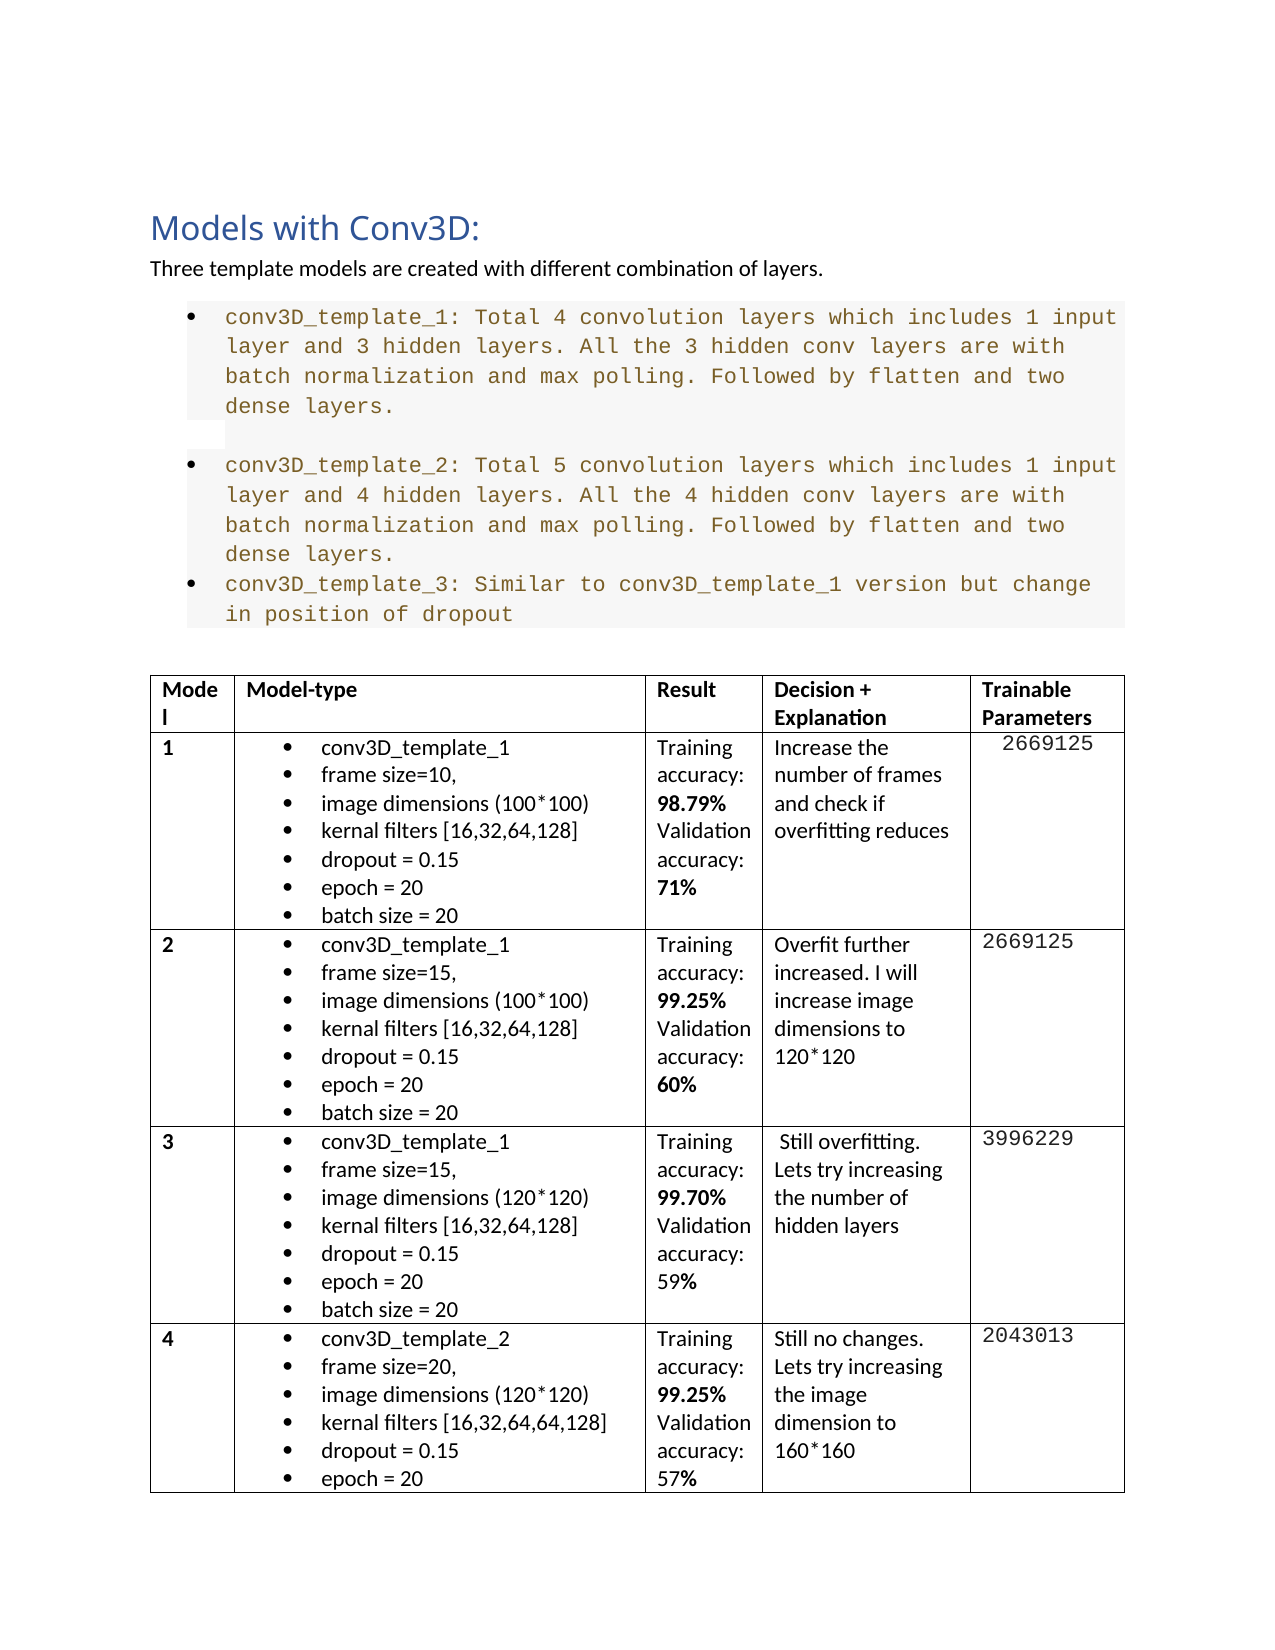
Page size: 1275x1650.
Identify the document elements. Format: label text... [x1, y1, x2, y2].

table_cell 1 [151, 733, 234, 929]
table_header Model-type [235, 676, 645, 732]
subtitle Models with Conv3D: [150, 205, 1125, 251]
list conv3D_template_1: Total 4 convolution layers which includes 1 input layer and 3 hidden layers. All the 3 hidden conv layers are with batch normalization and max polling. Followed by flatten and two dense layers. [187, 301, 1125, 420]
table_cell conv3D_template_1 frame size=15, image dimensions (100*100) kernal filters [16,32,64,128] dropout = 0.15 epoch = 20 batch size = 20 [235, 930, 645, 1126]
table_cell 3 [151, 1127, 234, 1323]
table_cell Still overfitting. Lets try increasing the number of hidden layers [763, 1127, 970, 1323]
table_cell 2669125 [971, 930, 1124, 1126]
table_cell 2669125 [971, 733, 1124, 929]
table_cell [646, 1324, 762, 1492]
table_header Result [646, 676, 762, 732]
text Three template models are created with different combination of layers. [150, 254, 1125, 282]
table_cell 2043013 [971, 1324, 1124, 1492]
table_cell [763, 1324, 970, 1492]
table_header Model [151, 676, 234, 732]
table_cell conv3D_template_1 frame size=15, image dimensions (120*120) kernal filters [16,32,64,128] dropout = 0.15 epoch = 20 batch size = 20 [235, 1127, 645, 1323]
table_cell 2 [151, 930, 234, 1126]
table_cell conv3D_template_1 frame size=10, image dimensions (100*100) kernal filters [16,32,64,128] dropout = 0.15 epoch = 20 batch size = 20 [235, 733, 645, 929]
table_header Decision + Explanation [763, 676, 970, 732]
list conv3D_template_2: Total 5 convolution layers which includes 1 input layer and 4 hidden layers. All the 4 hidden conv layers are with batch normalization and max polling. Followed by flatten and two dense layers. [187, 449, 1125, 568]
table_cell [235, 1324, 645, 1492]
table_cell 4 [151, 1324, 234, 1492]
list conv3D_template_3: Similar to conv3D_template_1 version but change in position of dropout [187, 568, 1125, 628]
table_cell Training accuracy: 98.79% Validation accuracy: 71% [646, 733, 762, 929]
table_cell 3996229 [971, 1127, 1124, 1323]
table_cell Training accuracy: 99.70% Validation accuracy: 59% [646, 1127, 762, 1323]
table_cell Increase the number of frames and check if overfitting reduces [763, 733, 970, 929]
table_header Trainable Parameters [971, 676, 1124, 732]
table_cell Overfit further increased. I will increase image dimensions to 120*120 [763, 930, 970, 1126]
table_cell Training accuracy: 99.25% Validation accuracy: 60% [646, 930, 762, 1126]
